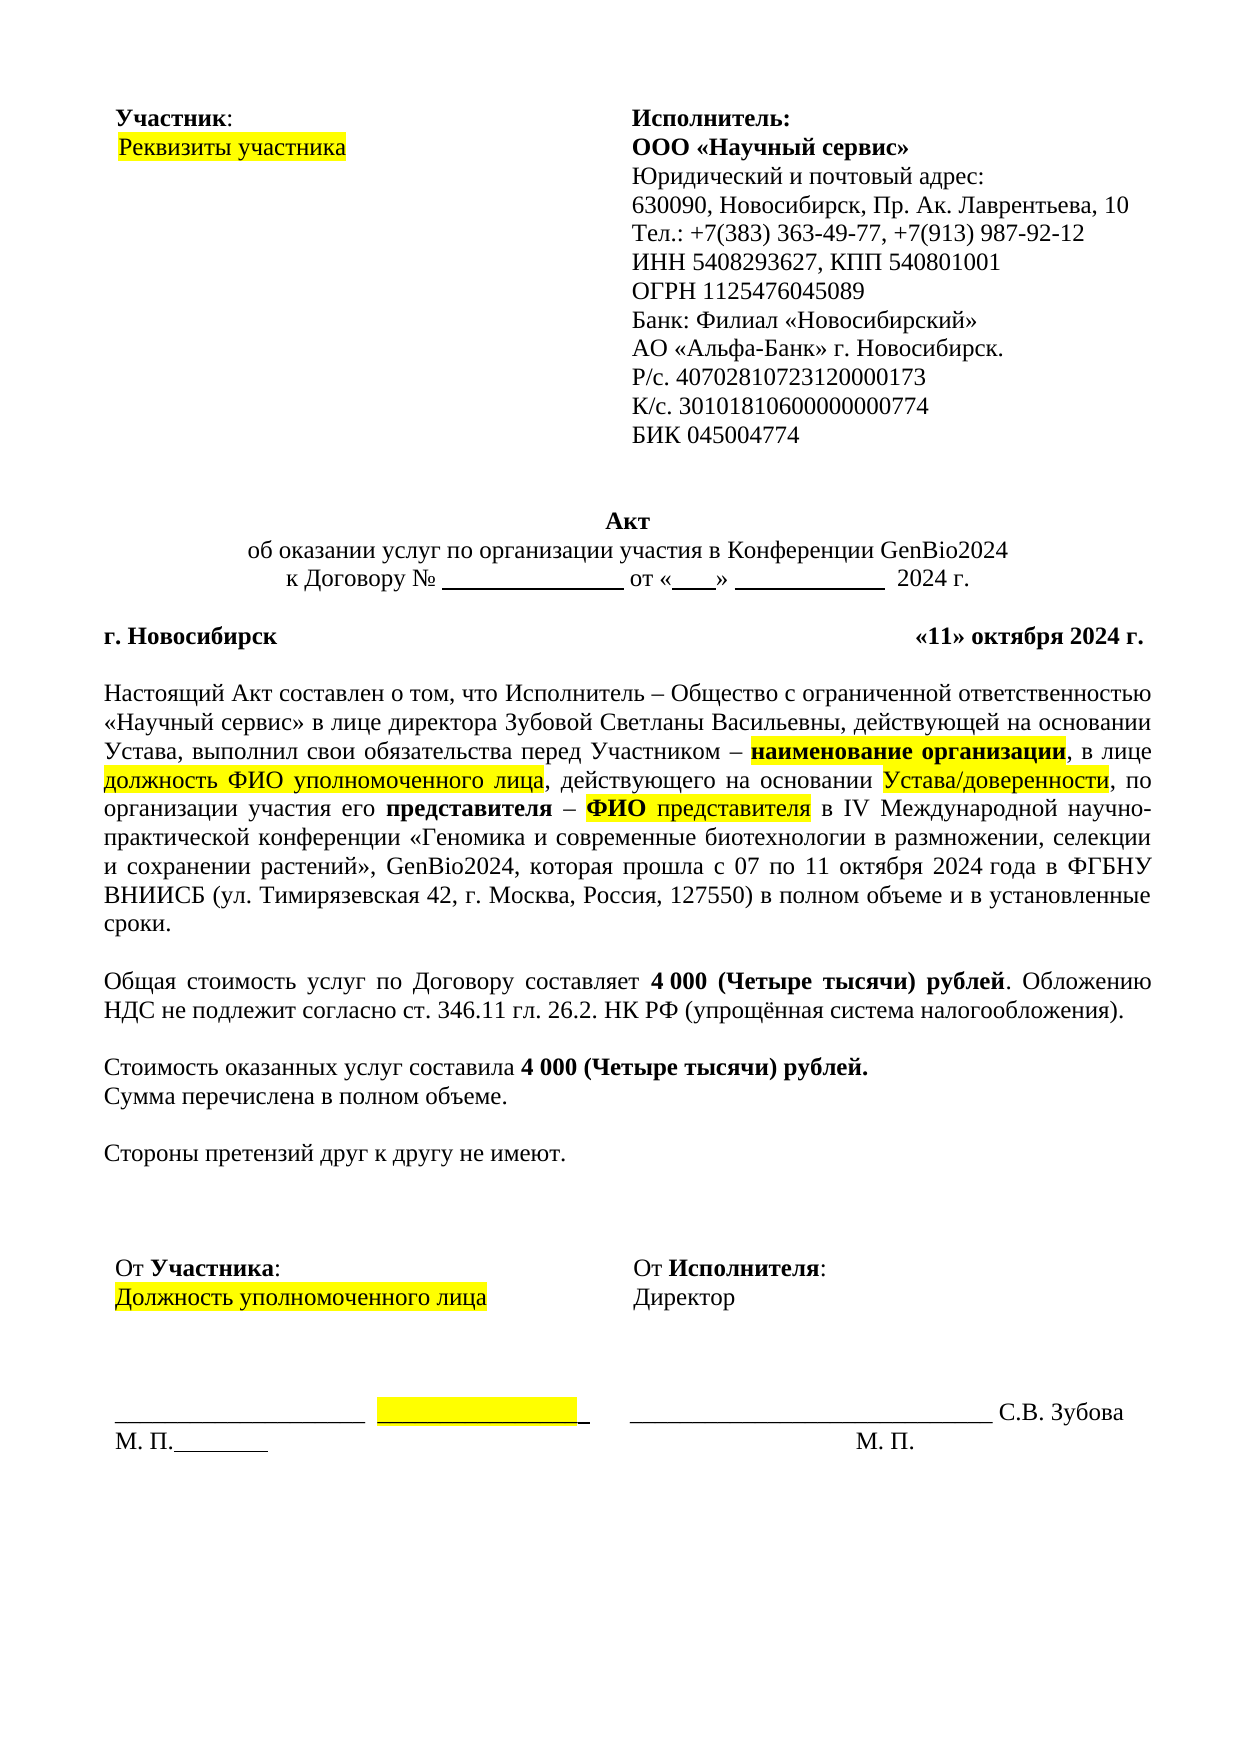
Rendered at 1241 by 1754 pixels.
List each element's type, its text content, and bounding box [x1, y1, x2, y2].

text Сумма перечислена в полном объеме. [103, 1081, 1152, 1110]
table_header Участник: Реквизиты участника [104, 104, 620, 448]
text Акт [103, 506, 1152, 535]
table_header От Исполнителя: Директор _____________________________ С.В. Зубова М. П. [619, 1254, 1152, 1455]
text Настоящий Акт составлен о том, что Исполнитель – Общество с ограниченной ответственностью «Научный сервис» в лице директора Зубовой Светланы Васильевны, действующей на основании Устава, выполнил свои обязательства перед Участником – наименование организации, в лице должность ФИО уполномоченного лица, действующего на основании Устава/доверенности, по организации участия его представителя – ФИО представителя в IV Международной научно-практической конференции «Геномика и современные биотехнологии в размножении, селекции и сохранении растений», GenBio2024, которая прошла с 07 по 11 октября 2024 года в ФГБНУ ВНИИСБ (ул. Тимирязевская 42, г. Москва, Россия, 127550) в полном объеме и в установленные сроки. [103, 678, 1152, 787]
text Стоимость оказанных услуг составила 4 000 (Четыре тысячи) рублей. [103, 1052, 1152, 1081]
text Общая стоимость услуг по Договору составляет 4 000 (Четыре тысячи) рублей. Обложению НДС не подлежит согласно ст. 346.11 гл. 26.2. НК РФ (упрощённая система налогообложения). [103, 966, 1152, 1023]
text об оказании услуг по организации участия в Конференции GenBio2024 [103, 535, 1152, 563]
table_header От Участника: Должность уполномоченного лица ____________________ ________________ М. П. [104, 1254, 618, 1455]
text к Договору № от « » 2024 г. [103, 563, 1152, 592]
text Настоящий Акт составлен о том, что Исполнитель – Общество с ограниченной ответственностью «Научный сервис» в лице директора Зубовой Светланы Васильевны, действующей на основании Устава, выполнил свои обязательства перед Участником – наименование организации, в лице должность ФИО уполномоченного лица, действующего на основании Устава/доверенности, по организации участия его представителя – ФИО представителя в IV Международной научно-практической конференции «Геномика и современные биотехнологии в размножении, селекции и сохранении растений», GenBio2024, которая прошла с 07 по 11 октября 2024 года в ФГБНУ ВНИИСБ (ул. Тимирязевская 42, г. Москва, Россия, 127550) в полном объеме и в установленные сроки. [103, 736, 1152, 937]
text Стороны претензий друг к другу не имеют. [103, 1138, 1133, 1167]
table_header Исполнитель: ООО «Научный сервис» Юридический и почтовый адрес: 630090, Новосибирск, Пр. Ак. Лаврентьева, 10 Тел.: +7(383) 363-49-77, +7(913) 987-92-12 ИНН 5408293627, КПП 540801001 ОГРН 1125476045089 Банк: Филиал «Новосибирский» АО «Альфа-Банк» г. Новосибирск. Р/с. 40702810723120000173 К/с. 30101810600000000774 БИК 045004774 [620, 104, 1152, 448]
text г. Новосибирск «11» октября 2024 г. [103, 621, 1152, 650]
